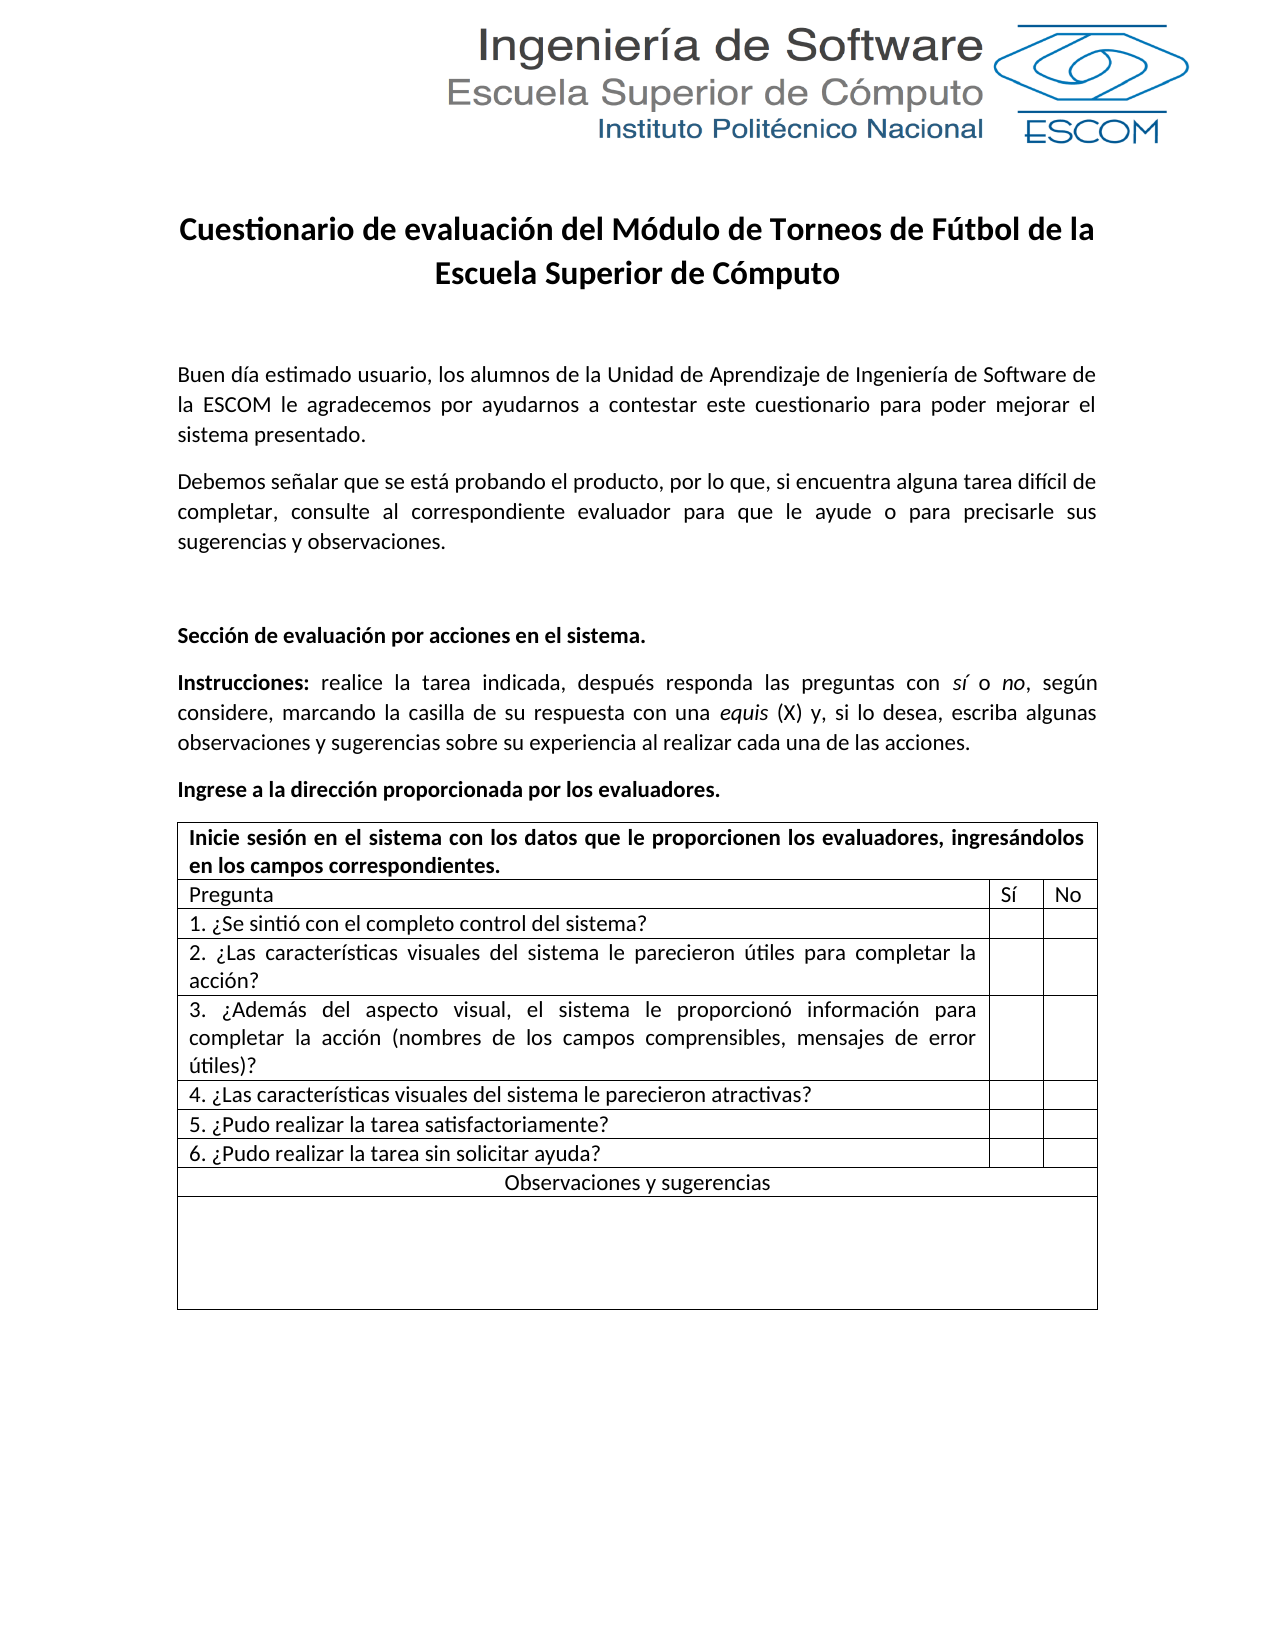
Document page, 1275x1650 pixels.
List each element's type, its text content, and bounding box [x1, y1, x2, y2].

table_cell 2. ¿Las características visuales del sistema le parecieron útiles para completar la acción? [178, 939, 989, 994]
table_cell [990, 939, 1043, 994]
table_cell [990, 1139, 1043, 1167]
text Ingrese a la dirección proporcionada por los evaluadores. [177, 775, 1098, 803]
table_cell [1044, 1139, 1097, 1167]
table_cell [990, 1081, 1043, 1109]
text Instrucciones: realice la tarea indicada, después responda las preguntas con sí o no, según considere, marcando la casilla de su respuesta con una equis (X) y, si lo desea, escriba algunas observaciones y sugerencias sobre su experiencia al realizar cada una de las acciones. [177, 668, 1098, 756]
table_cell [1044, 939, 1097, 994]
table_cell Observaciones y sugerencias [178, 1168, 1097, 1196]
table_cell [1044, 909, 1097, 937]
table_cell [178, 1197, 1097, 1309]
text Buen día estimado usuario, los alumnos de la Unidad de Aprendizaje de Ingeniería de Software de la ESCOM le agradecemos por ayudarnos a contestar este cuestionario para poder mejorar el sistema presentado. [177, 360, 1098, 448]
table_cell 1. ¿Se sintió con el completo control del sistema? [178, 909, 989, 937]
table_cell [1044, 1110, 1097, 1138]
table_cell Pregunta [178, 880, 989, 908]
table_cell [990, 1110, 1043, 1138]
table_cell [1044, 996, 1097, 1079]
table_cell [1044, 1081, 1097, 1109]
text Sección de evaluación por acciones en el sistema. [177, 621, 1098, 649]
picture [422, 17, 1201, 148]
table_cell No [1044, 880, 1097, 908]
table_cell 4. ¿Las características visuales del sistema le parecieron atractivas? [178, 1081, 989, 1109]
table_cell 3. ¿Además del aspecto visual, el sistema le proporcionó información para completar la acción (nombres de los campos comprensibles, mensajes de error útiles)? [178, 996, 989, 1079]
table_cell [990, 996, 1043, 1079]
table_cell 6. ¿Pudo realizar la tarea sin solicitar ayuda? [178, 1139, 989, 1167]
table_header Inicie sesión en el sistema con los datos que le proporcionen los evaluadores, ingresándolos en los campos correspondientes. [178, 823, 1097, 879]
table_cell 5. ¿Pudo realizar la tarea satisfactoriamente? [178, 1110, 989, 1138]
table_cell [990, 909, 1043, 937]
text Cuestionario de evaluación del Módulo de Torneos de Fútbol de la Escuela Superior de Cómputo [177, 208, 1098, 293]
text Debemos señalar que se está probando el producto, por lo que, si encuentra alguna tarea difícil de completar, consulte al correspondiente evaluador para que le ayude o para precisarle sus sugerencias y observaciones. [177, 467, 1098, 555]
table_cell Sí [990, 880, 1043, 908]
